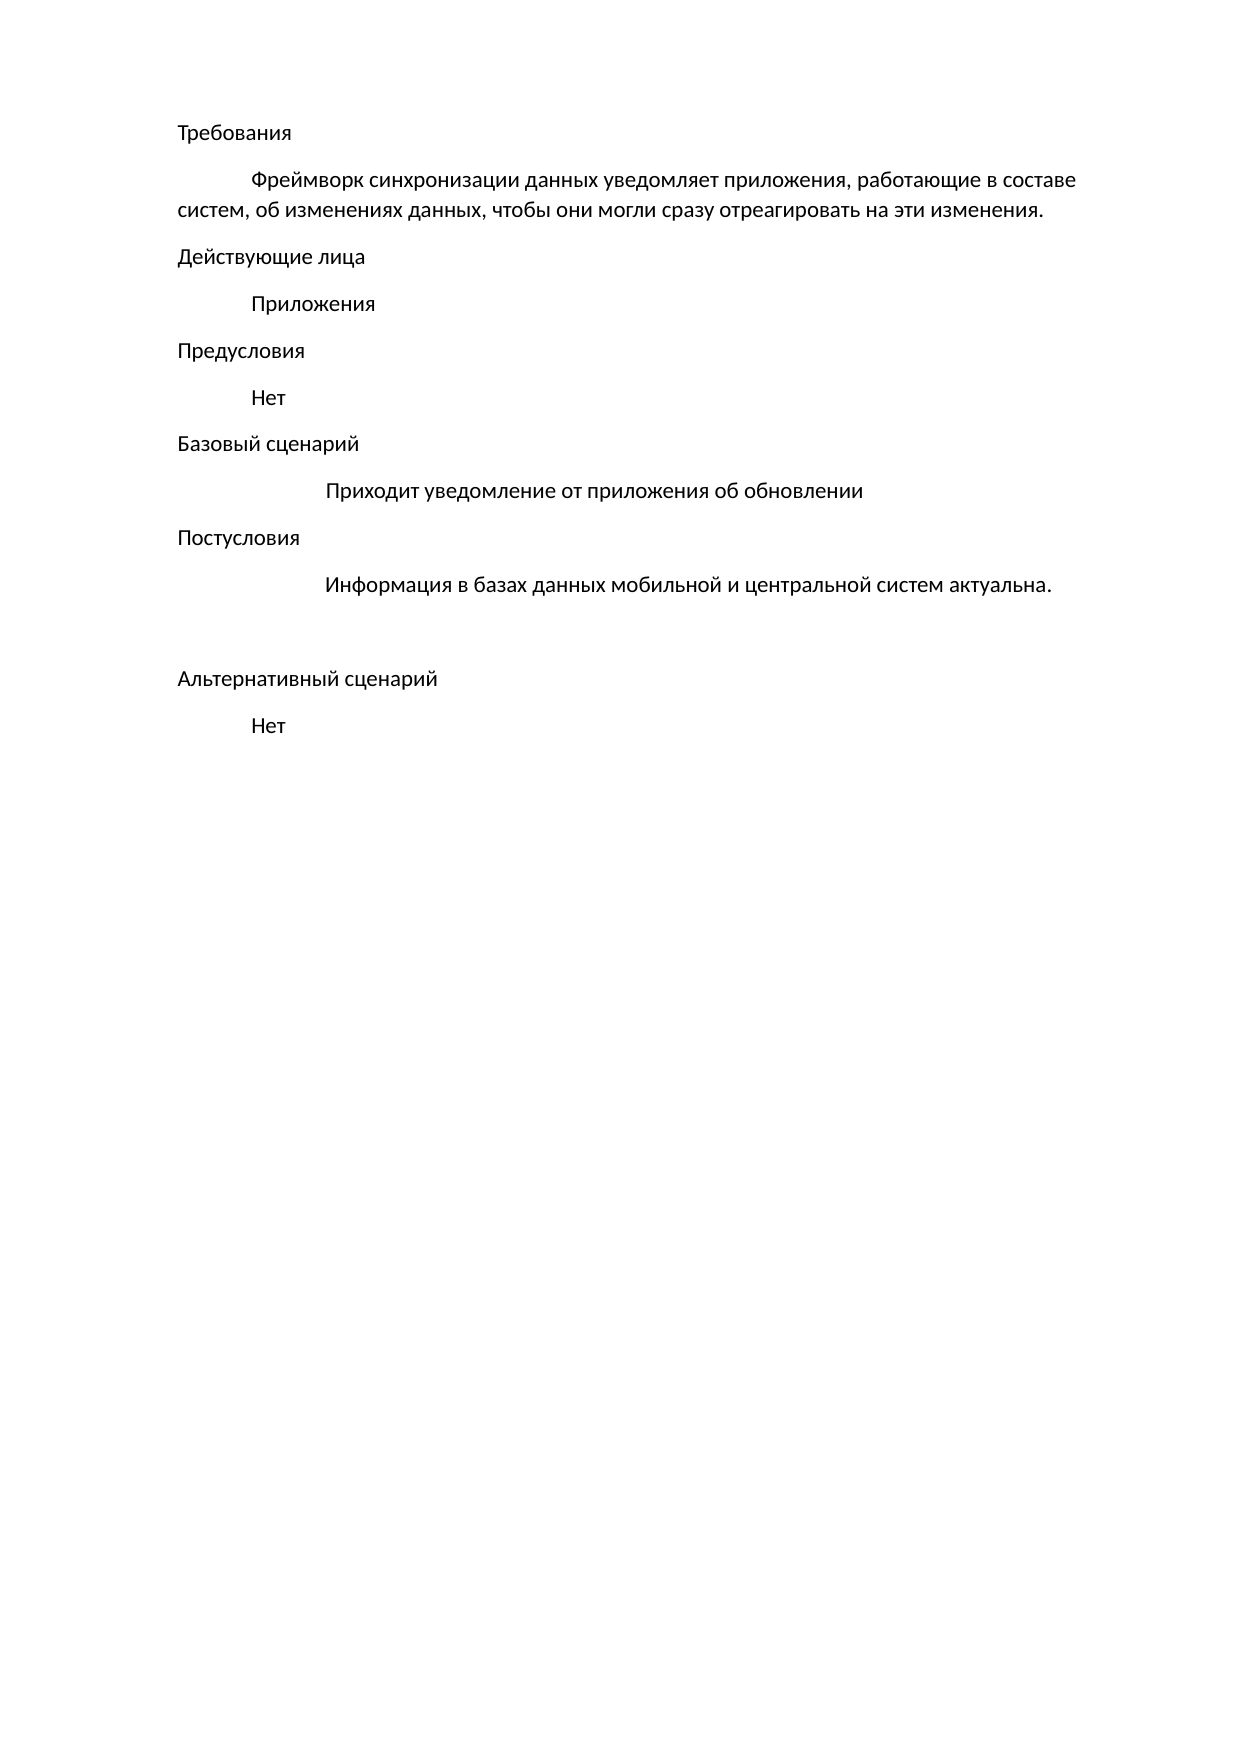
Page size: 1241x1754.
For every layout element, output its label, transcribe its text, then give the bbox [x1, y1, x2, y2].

text Нет [177, 383, 1152, 411]
text Информация в базах данных мобильной и центральной систем актуальна. [177, 570, 1152, 598]
text Приложения [177, 289, 1152, 317]
text Предусловия [177, 336, 1152, 364]
text Фреймворк синхронизации данных уведомляет приложения, работающие в составе систем, об изменениях данных, чтобы они могли сразу отреагировать на эти изменения. [177, 165, 1152, 223]
text Постусловия [177, 523, 1152, 551]
text Альтернативный сценарий [177, 664, 1152, 692]
text Требования [177, 118, 1152, 146]
text Нет [177, 711, 1152, 739]
text Действующие лица [177, 242, 1152, 270]
text Базовый сценарий [177, 429, 1152, 458]
list Приходит уведомление от приложения об обновлении [326, 476, 1152, 504]
